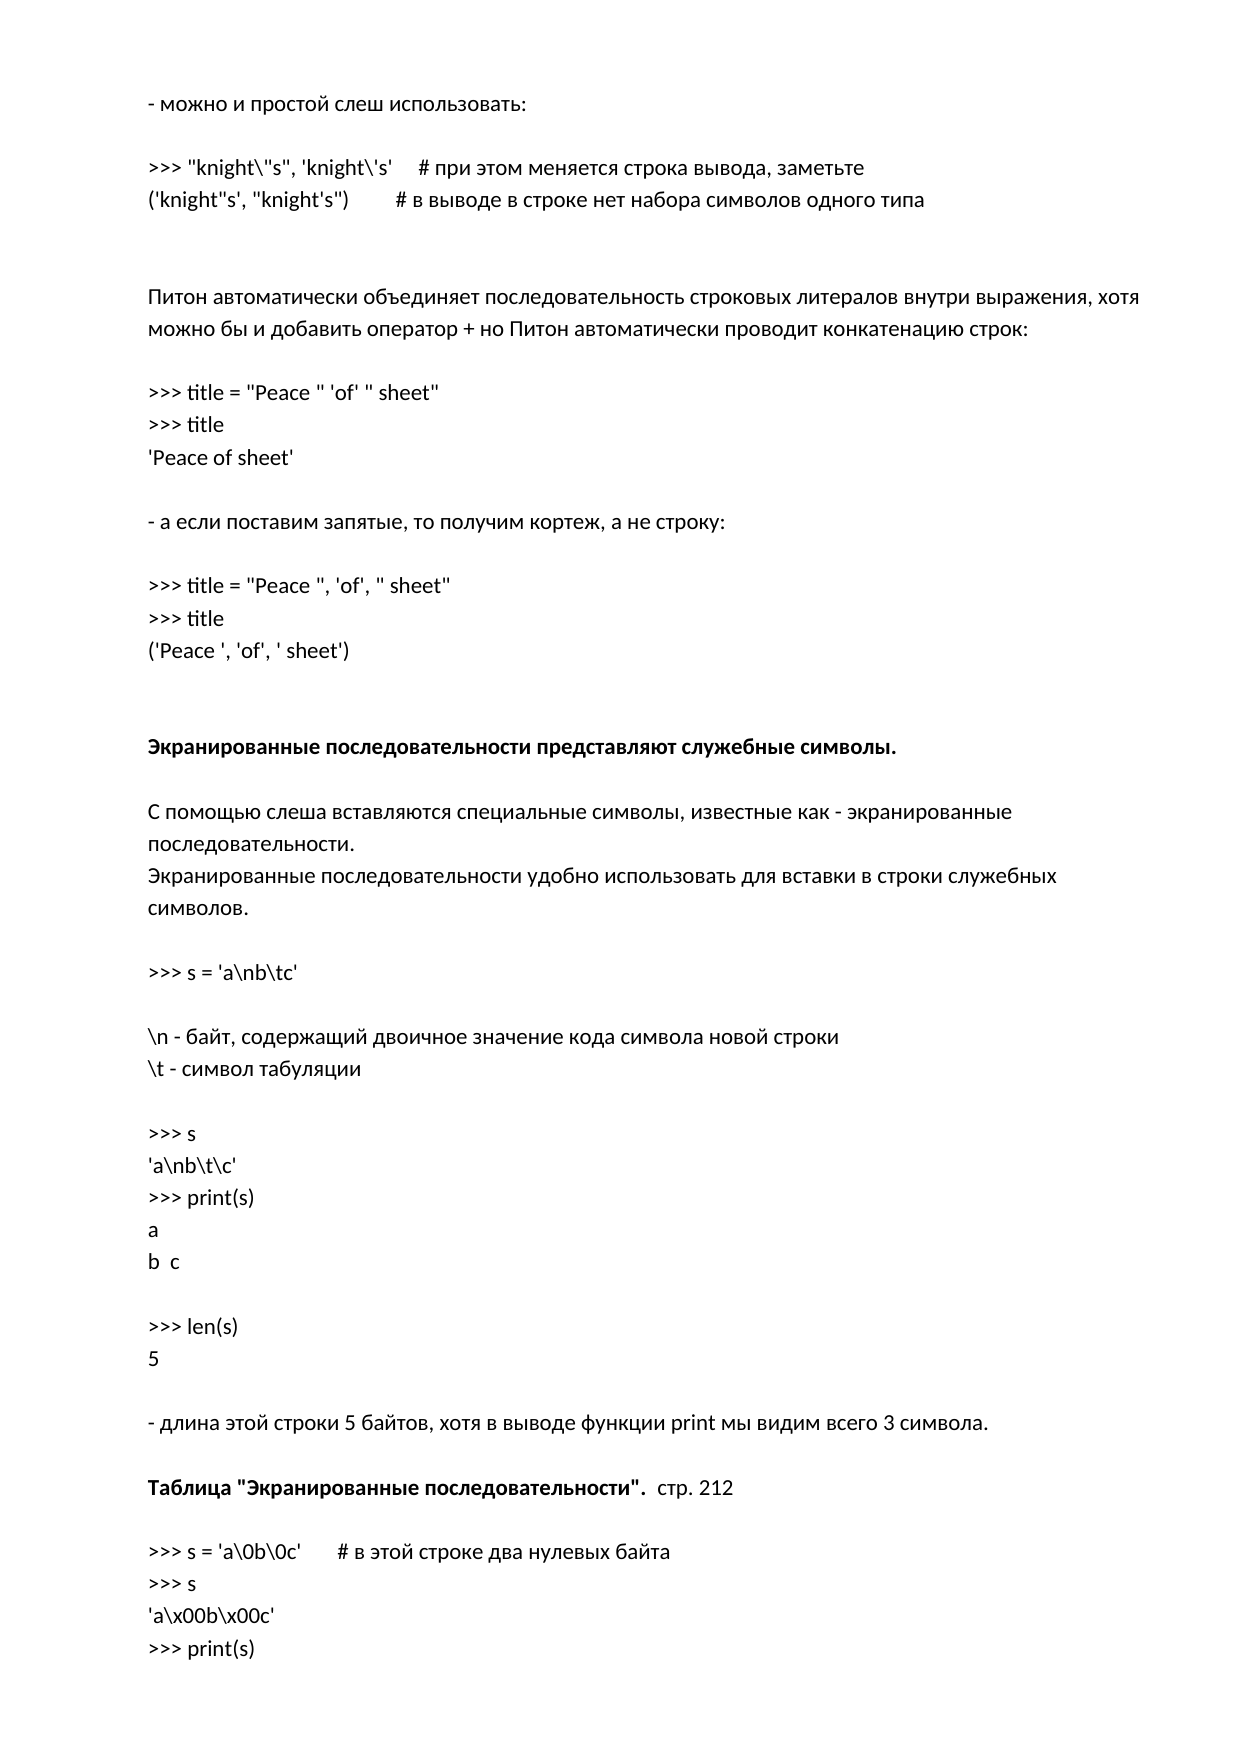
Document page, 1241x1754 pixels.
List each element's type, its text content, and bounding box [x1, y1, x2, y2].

text ('knight"s', "knight's") # в выводе в строке нет набора символов одного типа [148, 185, 1152, 213]
text >>> s = 'a\0b\0c' # в этой строке два нулевых байта [148, 1537, 1152, 1565]
text >>> "knight\"s", 'knight\'s' # при этом меняется строка вывода, заметьте [148, 153, 1152, 181]
text >>> len(s) [148, 1312, 1152, 1340]
text >>> s [148, 1569, 1152, 1597]
text \t - символ табуляции [148, 1054, 1152, 1082]
text b c [148, 1247, 1152, 1275]
text Экранированные последовательности представляют служебные символы. [148, 732, 1152, 760]
text ('Peace ', 'of', ' sheet') [148, 636, 1152, 664]
text 'a\x00b\x00c' [148, 1601, 1152, 1629]
text >>> title = "Peace ", 'of', " sheet" [148, 571, 1152, 599]
text С помощью слеша вставляются специальные символы, известные как - экранированные последовательности. [148, 797, 1152, 857]
text >>> print(s) [148, 1634, 1152, 1662]
text >>> print(s) [148, 1183, 1152, 1211]
text >>> title [148, 411, 1152, 438]
text 'Peace of sheet' [148, 443, 1152, 471]
text >>> title [148, 604, 1152, 632]
text - длина этой строки 5 байтов, хотя в выводе функции print мы видим всего 3 символа. [148, 1408, 1152, 1436]
text \n - байт, содержащий двоичное значение кода символа новой строки [148, 1022, 1152, 1050]
text - а если поставим запятые, то получим кортеж, а не строку: [148, 507, 1152, 535]
text >>> s [148, 1119, 1152, 1147]
text 5 [148, 1344, 1152, 1372]
text 'a\nb\t\c' [148, 1151, 1152, 1179]
text >>> s = 'a\nb\tc' [148, 958, 1152, 986]
text Таблица "Экранированные последовательности". стр. 212 [148, 1473, 1152, 1501]
text Питон автоматически объединяет последовательность строковых литералов внутри выражения, хотя можно бы и добавить оператор + но Питон автоматически проводит конкатенацию строк: [148, 282, 1152, 342]
text Экранированные последовательности удобно использовать для вставки в строки служебных символов. [148, 861, 1152, 921]
text >>> title = "Peace " 'of' " sheet" [148, 378, 1152, 406]
text a [148, 1215, 1152, 1243]
text - можно и простой слеш использовать: [148, 89, 1152, 117]
